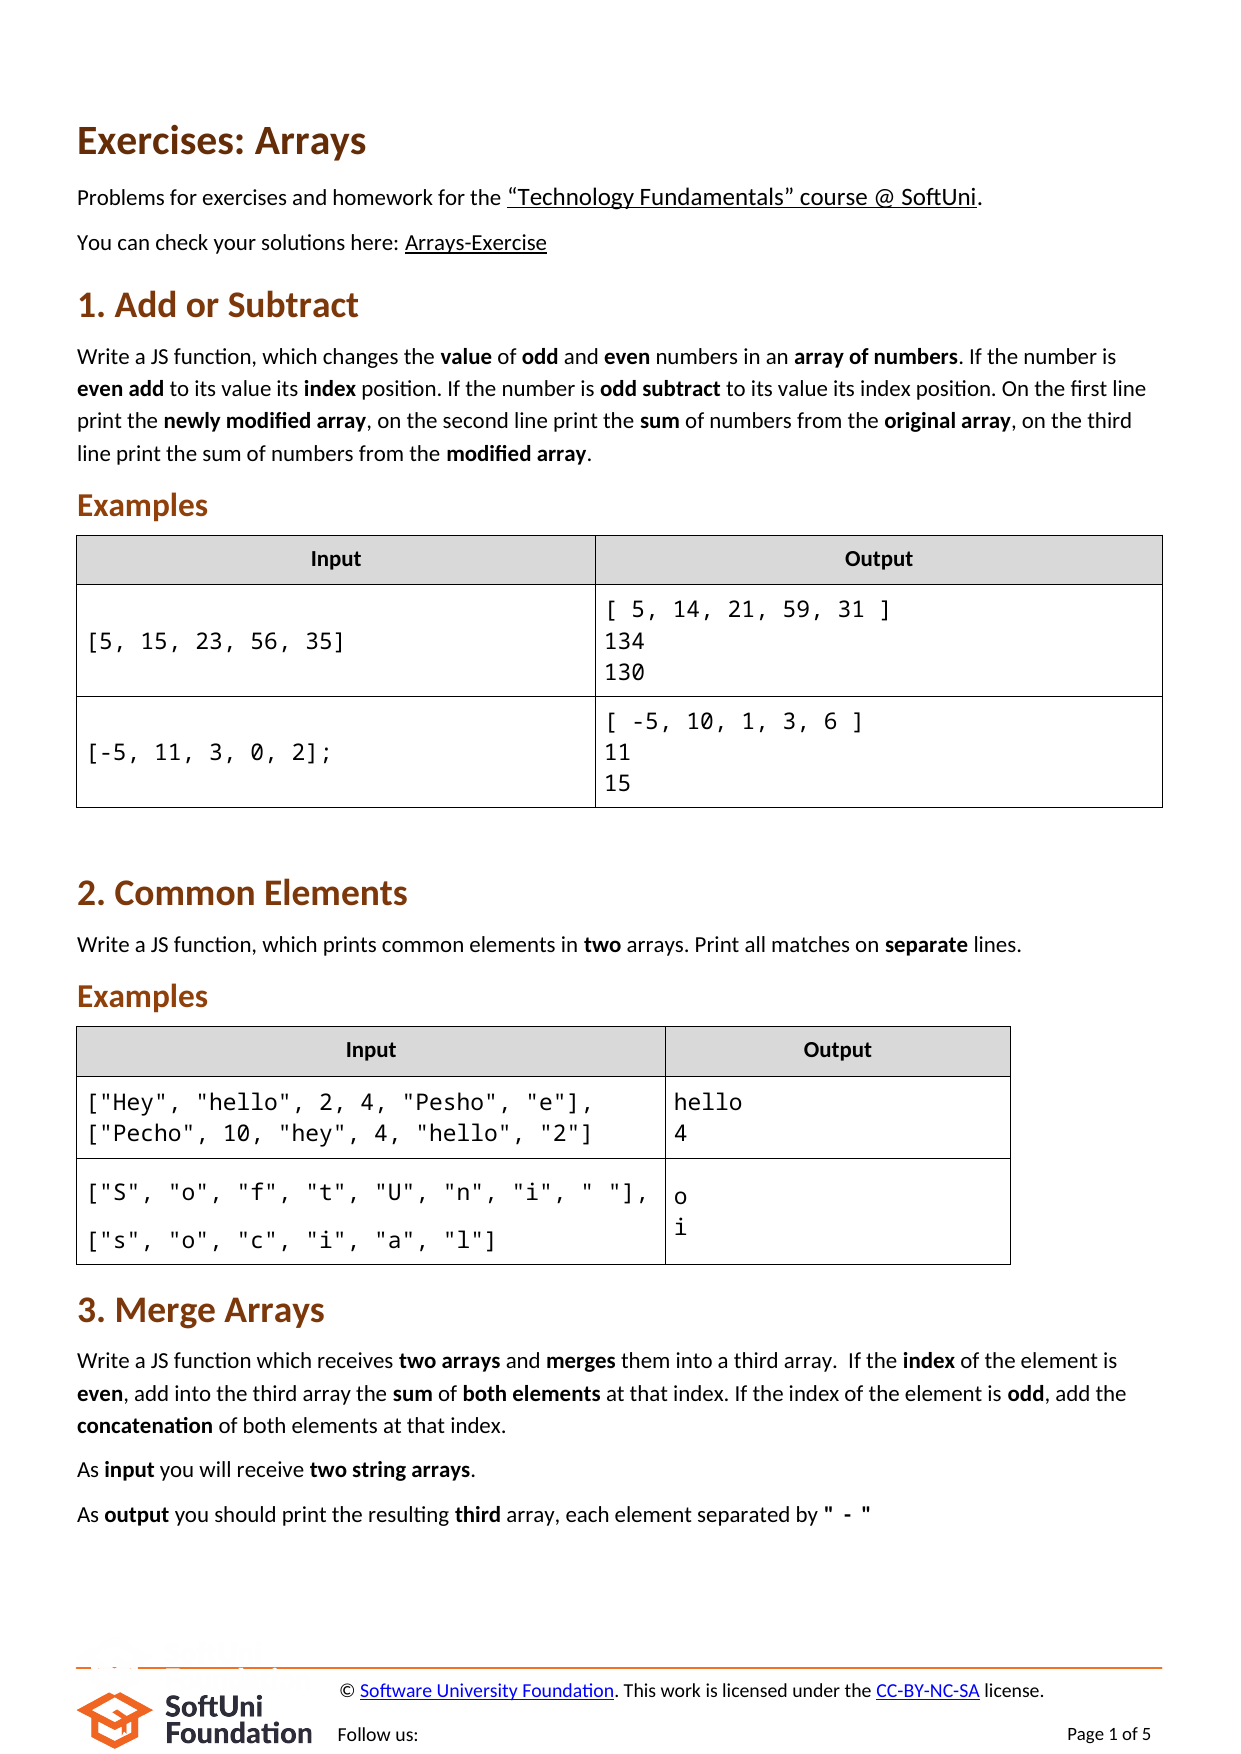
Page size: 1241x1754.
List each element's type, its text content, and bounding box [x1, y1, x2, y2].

text Write a JS function, which prints common elements in two arrays. Print all matches on separate lines. [77, 930, 1163, 958]
text As output you should print the resulting third array, each element separated by " - " [77, 1500, 1163, 1528]
table_cell [5, 15, 23, 56, 35] [77, 585, 595, 696]
table_cell [-5, 11, 3, 0, 2]; [77, 697, 595, 807]
text Write a JS function which receives two arrays and merges them into a third array. If the index of the element is even, add into the third array the sum of both elements at that index. If the index of the element is odd, add the concatenation of both elements at that index. [77, 1347, 1163, 1439]
text You can check your solutions here: Arrays-Exercise [77, 228, 1163, 256]
text As input you will receive two string arrays. [77, 1456, 1163, 1484]
table_cell [ -5, 10, 1, 3, 6 ] 11 15 [596, 697, 1162, 807]
subtitle Merge Arrays [77, 1286, 1163, 1331]
table_header Input [77, 536, 595, 584]
table_cell ["Hey", "hello", 2, 4, "Pesho", "e"], ["Pecho", 10, "hey", 4, "hello", "2"] [77, 1077, 665, 1158]
subtitle Examples [77, 483, 1163, 524]
subtitle Common Elements [77, 869, 1163, 915]
subtitle Add or Subtract [77, 281, 1163, 327]
table_header Output [596, 536, 1162, 584]
table_header Output [666, 1027, 1010, 1076]
table_cell o i [666, 1159, 1010, 1264]
picture [76, 1636, 312, 1749]
table_header Input [77, 1027, 665, 1076]
text Problems for exercises and homework for the “Technology Fundamentals” course @ SoftUni. [77, 181, 1163, 211]
table_cell [ 5, 14, 21, 59, 31 ] 134 130 [596, 585, 1162, 696]
subtitle Exercises: Arrays [77, 114, 1163, 165]
text Write a JS function, which changes the value of odd and even numbers in an array of numbers. If the number is even add to its value its index position. If the number is odd subtract to its value its index position. On the first line print the newly modified array, on the second line print the sum of numbers from the original array, on the third line print the sum of numbers from the modified array. [77, 342, 1163, 467]
table_cell hello 4 [666, 1077, 1010, 1158]
table_cell ["S", "o", "f", "t", "U", "n", "i", " "], ["s", "o", "c", "i", "a", "l"] [77, 1159, 665, 1264]
subtitle Examples [77, 975, 1163, 1016]
